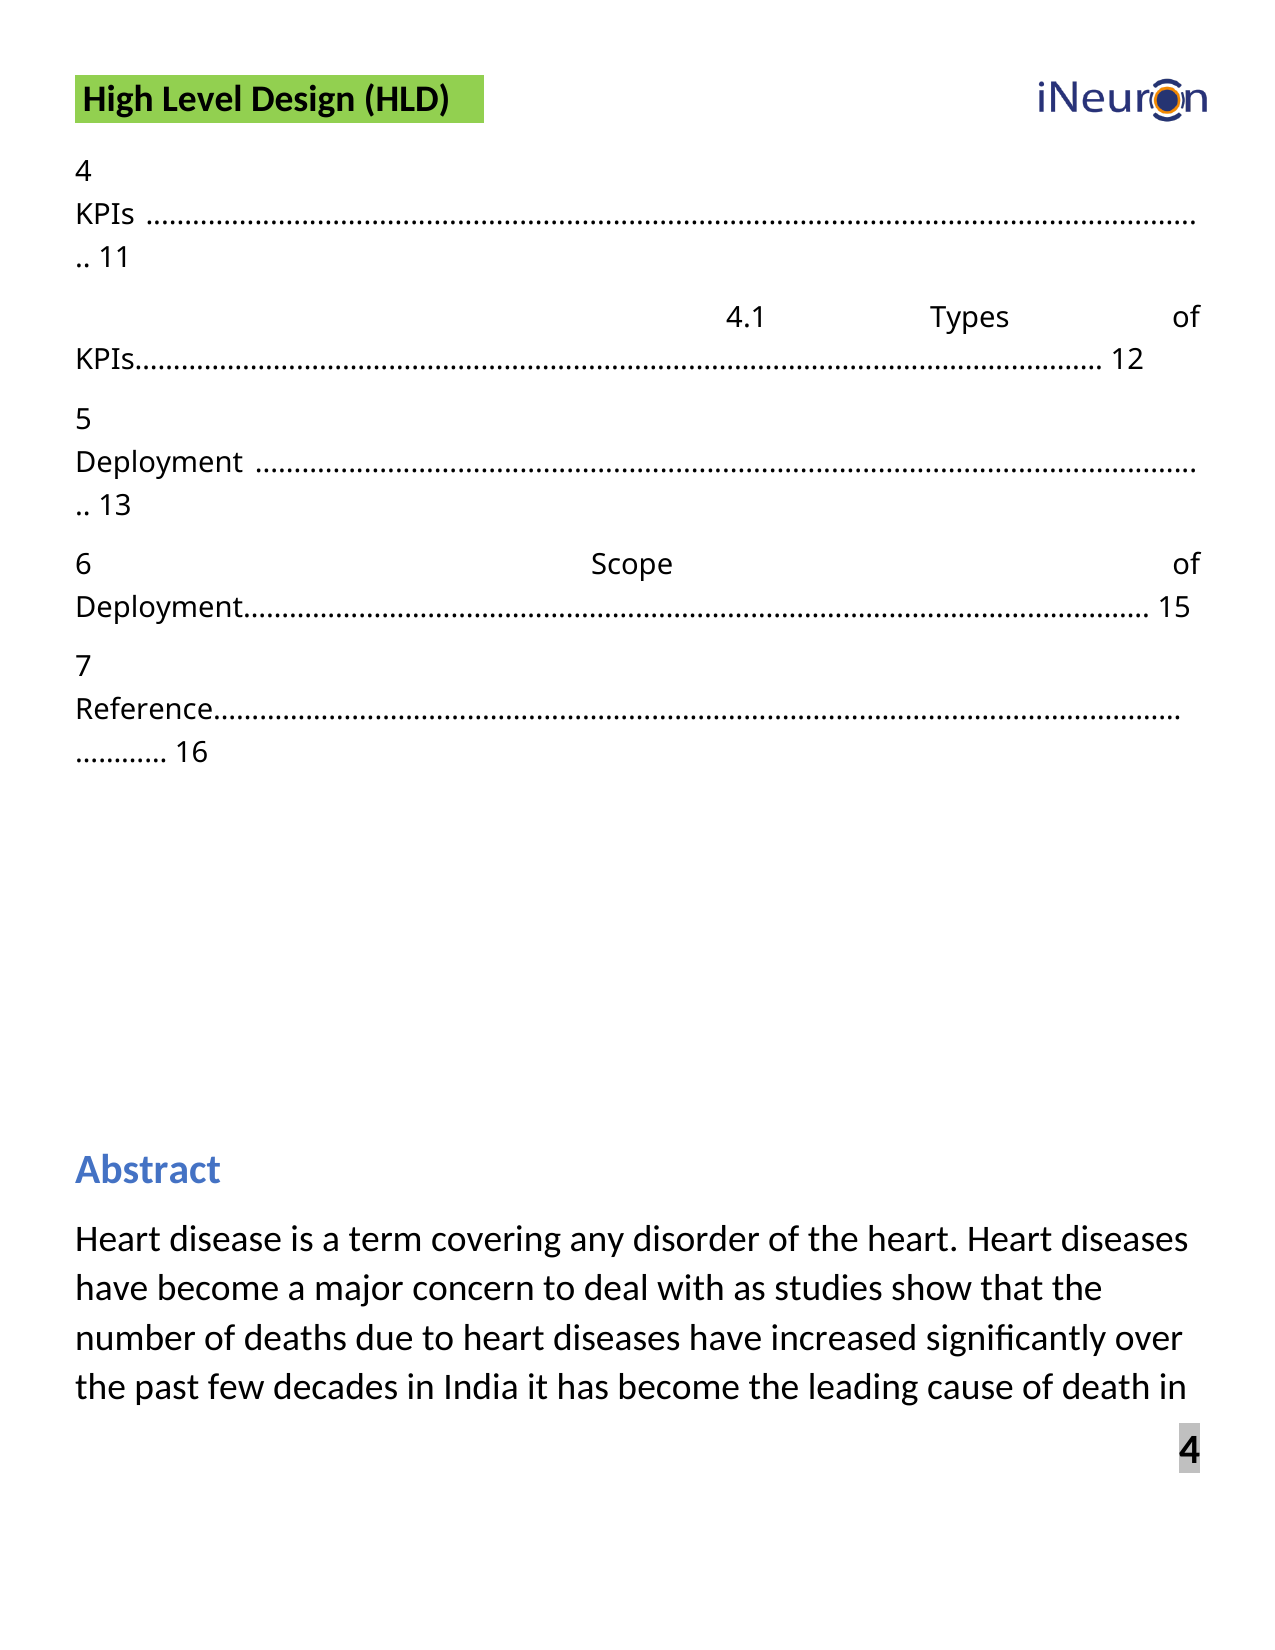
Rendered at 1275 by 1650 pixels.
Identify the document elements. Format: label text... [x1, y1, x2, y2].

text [75, 1214, 1200, 1409]
text 4.1 Types of KPIs……………………………………………………………………………………………………………… 12 [75, 296, 1200, 378]
picture [1035, 75, 1209, 123]
text 7 Reference………………………………………………………………………………………………………………………… 16 [75, 646, 1200, 771]
text 4 KPIs ......................................................................................................................................... 11 [75, 151, 1200, 276]
text 6 Scope of Deployment………………………………………………………………………………………………………. 15 [75, 543, 1200, 626]
text 5 Deployment ........................................................................................................................... 13 [75, 398, 1200, 523]
text Abstract [75, 1143, 1200, 1194]
